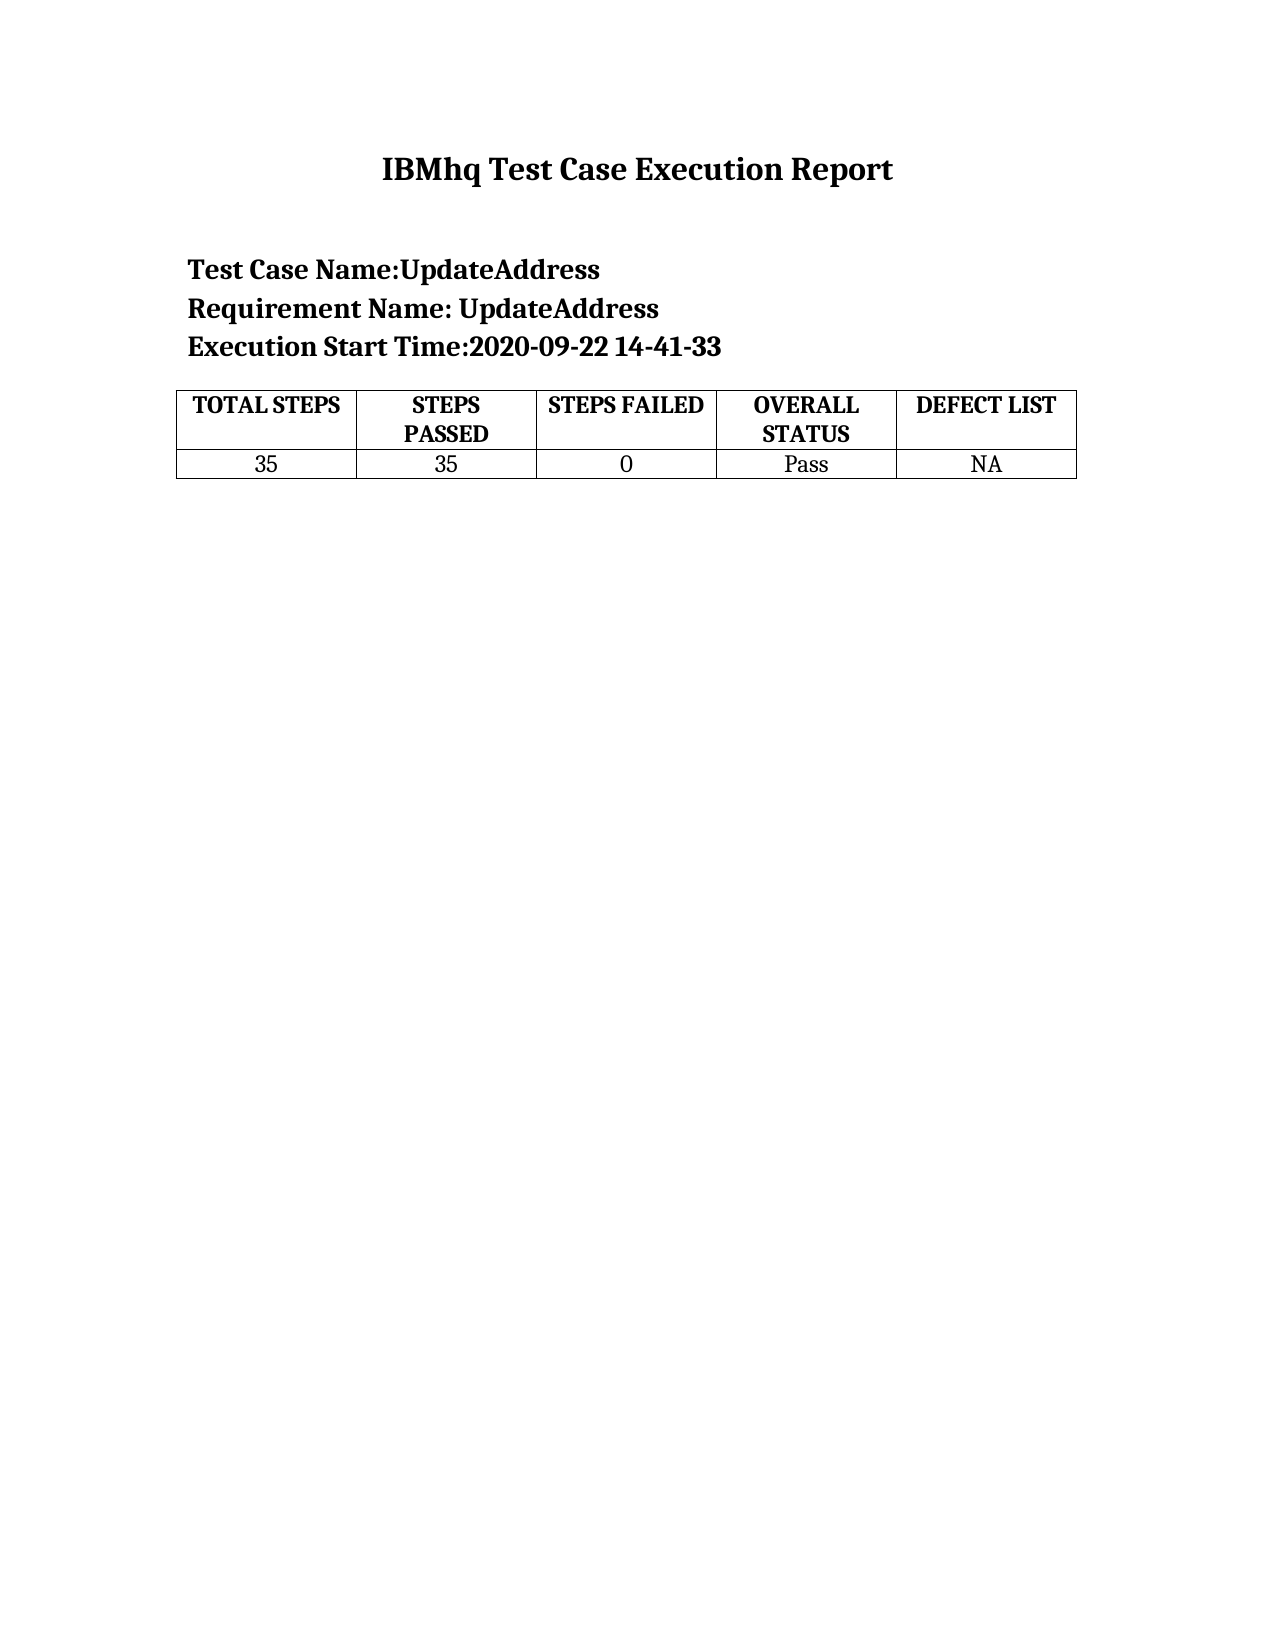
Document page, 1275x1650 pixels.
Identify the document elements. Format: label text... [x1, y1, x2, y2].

table_header STEPS FAILED [537, 391, 716, 448]
table_header TOTAL STEPS [177, 391, 356, 448]
table_cell Pass [717, 450, 896, 478]
table_header DEFECT LIST [897, 391, 1076, 448]
table_cell 35 [357, 450, 536, 478]
table_cell 35 [177, 450, 356, 478]
table_header STEPS PASSED [357, 391, 536, 448]
table_cell 0 [537, 450, 716, 478]
table_header OVERALL STATUS [717, 391, 896, 448]
text Test Case Name:UpdateAddress Requirement Name: UpdateAddress Execution Start Time:2020-09-22 14-41-33 [187, 215, 1087, 364]
table_cell NA [897, 450, 1076, 478]
text IBMhq Test Case Execution Report [187, 150, 1087, 188]
